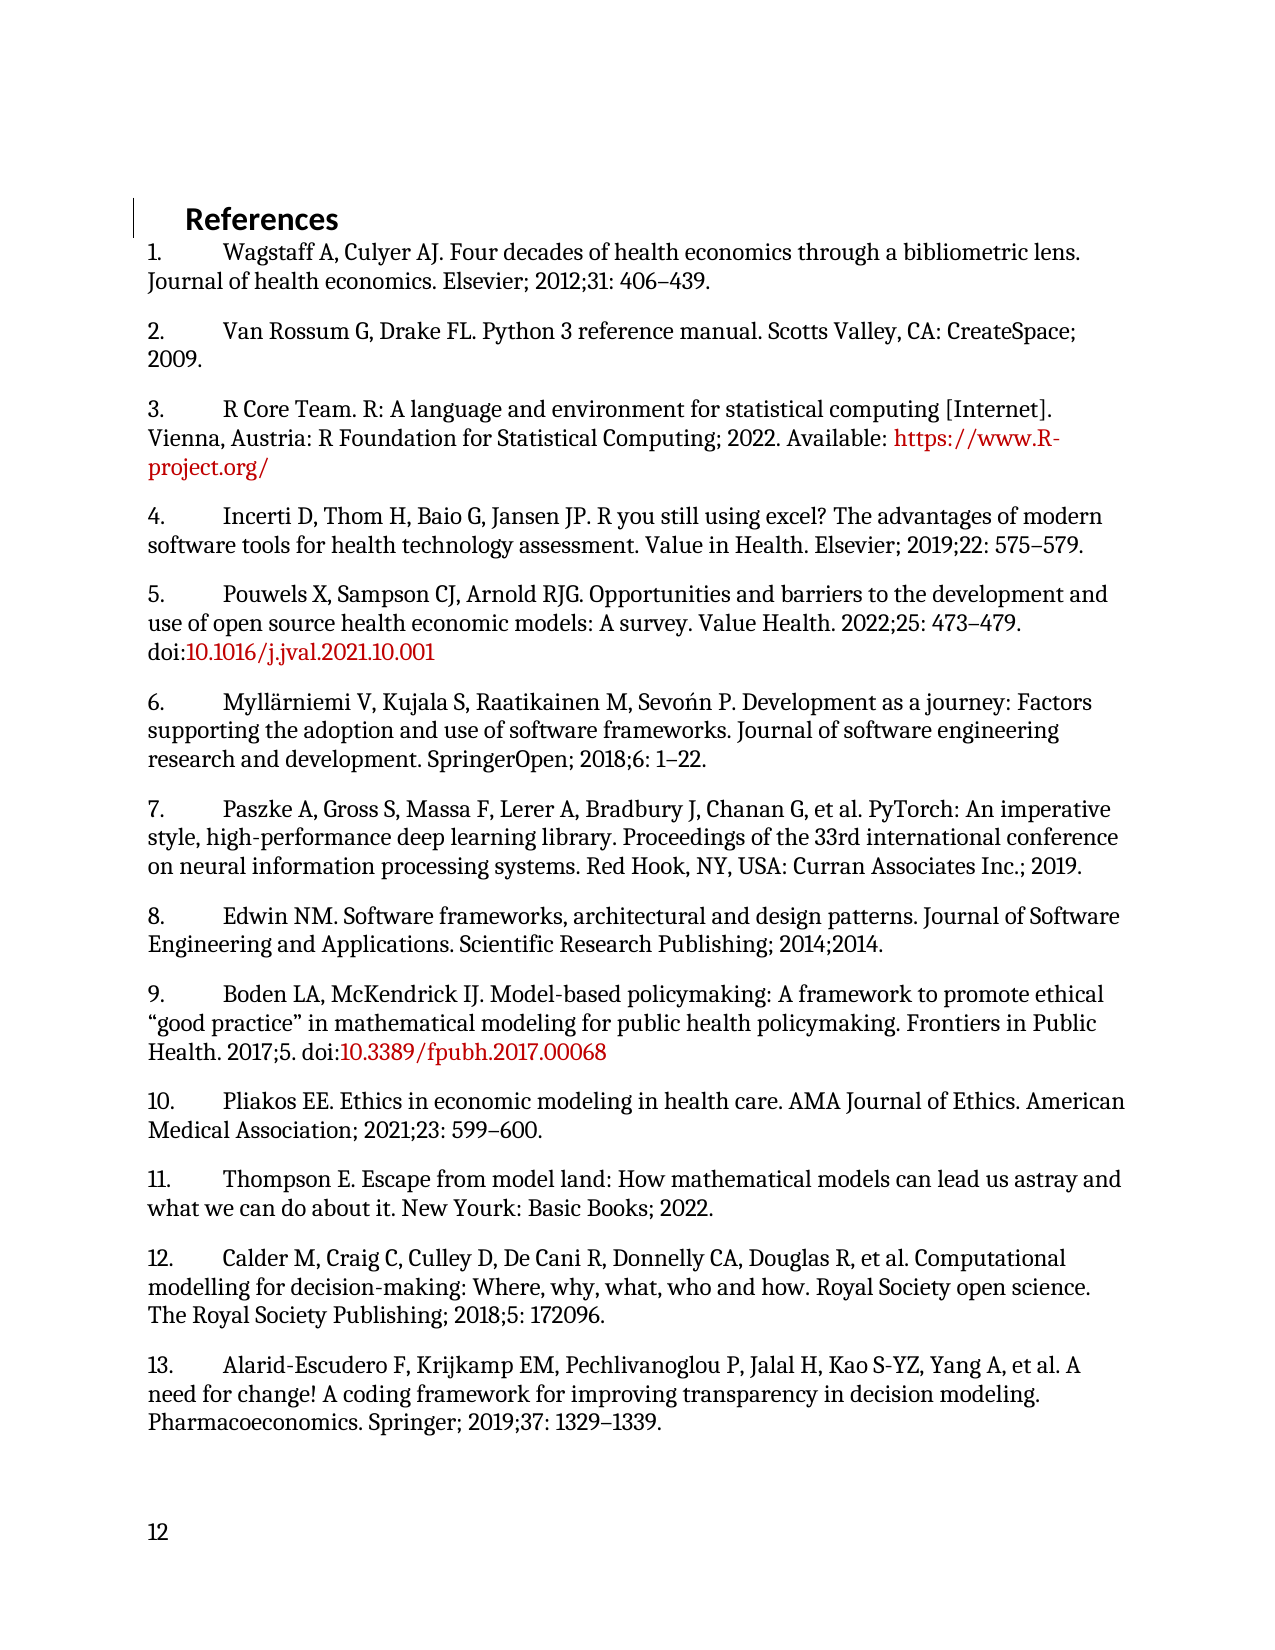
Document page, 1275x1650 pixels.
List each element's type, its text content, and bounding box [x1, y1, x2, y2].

subtitle References [185, 198, 1127, 238]
text 7. Paszke A, Gross S, Massa F, Lerer A, Bradbury J, Chanan G, et al. PyTorch: An imperative style, high-performance deep learning library. Proceedings of the 33rd international conference on neural information processing systems. Red Hook, NY, USA: Curran Associates Inc.; 2019. [148, 794, 1127, 881]
text 2. Van Rossum G, Drake FL. Python 3 reference manual. Scotts Valley, CA: CreateSpace; 2009. [148, 317, 1127, 374]
text 1. Wagstaff A, Culyer AJ. Four decades of health economics through a bibliometric lens. Journal of health economics. Elsevier; 2012;31: 406–439. [148, 238, 1127, 296]
text 13. Alarid-Escudero F, Krijkamp EM, Pechlivanoglou P, Jalal H, Kao S-YZ, Yang A, et al. A need for change! A coding framework for improving transparency in decision modeling. Pharmacoeconomics. Springer; 2019;37: 1329–1339. [148, 1351, 1127, 1437]
text 12. Calder M, Craig C, Culley D, De Cani R, Donnelly CA, Douglas R, et al. Computational modelling for decision-making: Where, why, what, who and how. Royal Society open science. The Royal Society Publishing; 2018;5: 172096. [148, 1244, 1127, 1330]
text 8. Edwin NM. Software frameworks, architectural and design patterns. Journal of Software Engineering and Applications. Scientific Research Publishing; 2014;2014. [148, 902, 1127, 959]
text 9. Boden LA, McKendrick IJ. Model-based policymaking: A framework to promote ethical “good practice” in mathematical modeling for public health policymaking. Frontiers in Public Health. 2017;5. doi:10.3389/fpubh.2017.00068 [148, 980, 1127, 1066]
text 3. R Core Team. R: A language and environment for statistical computing [Internet]. Vienna, Austria: R Foundation for Statistical Computing; 2022. Available: https://www.R-project.org/ [148, 395, 1127, 481]
text 6. Myllärniemi V, Kujala S, Raatikainen M, Sevońn P. Development as a journey: Factors supporting the adoption and use of software frameworks. Journal of software engineering research and development. SpringerOpen; 2018;6: 1–22. [148, 687, 1127, 774]
text 11. Thompson E. Escape from model land: How mathematical models can lead us astray and what we can do about it. New Yourk: Basic Books; 2022. [148, 1165, 1127, 1223]
text 10. Pliakos EE. Ethics in economic modeling in health care. AMA Journal of Ethics. American Medical Association; 2021;23: 599–600. [148, 1087, 1127, 1144]
text 4. Incerti D, Thom H, Baio G, Jansen JP. R you still using excel? The advantages of modern software tools for health technology assessment. Value in Health. Elsevier; 2019;22: 575–579. [148, 502, 1127, 559]
text 5. Pouwels X, Sampson CJ, Arnold RJG. Opportunities and barriers to the development and use of open source health economic models: A survey. Value Health. 2022;25: 473–479. doi:10.1016/j.jval.2021.10.001 [148, 580, 1127, 667]
